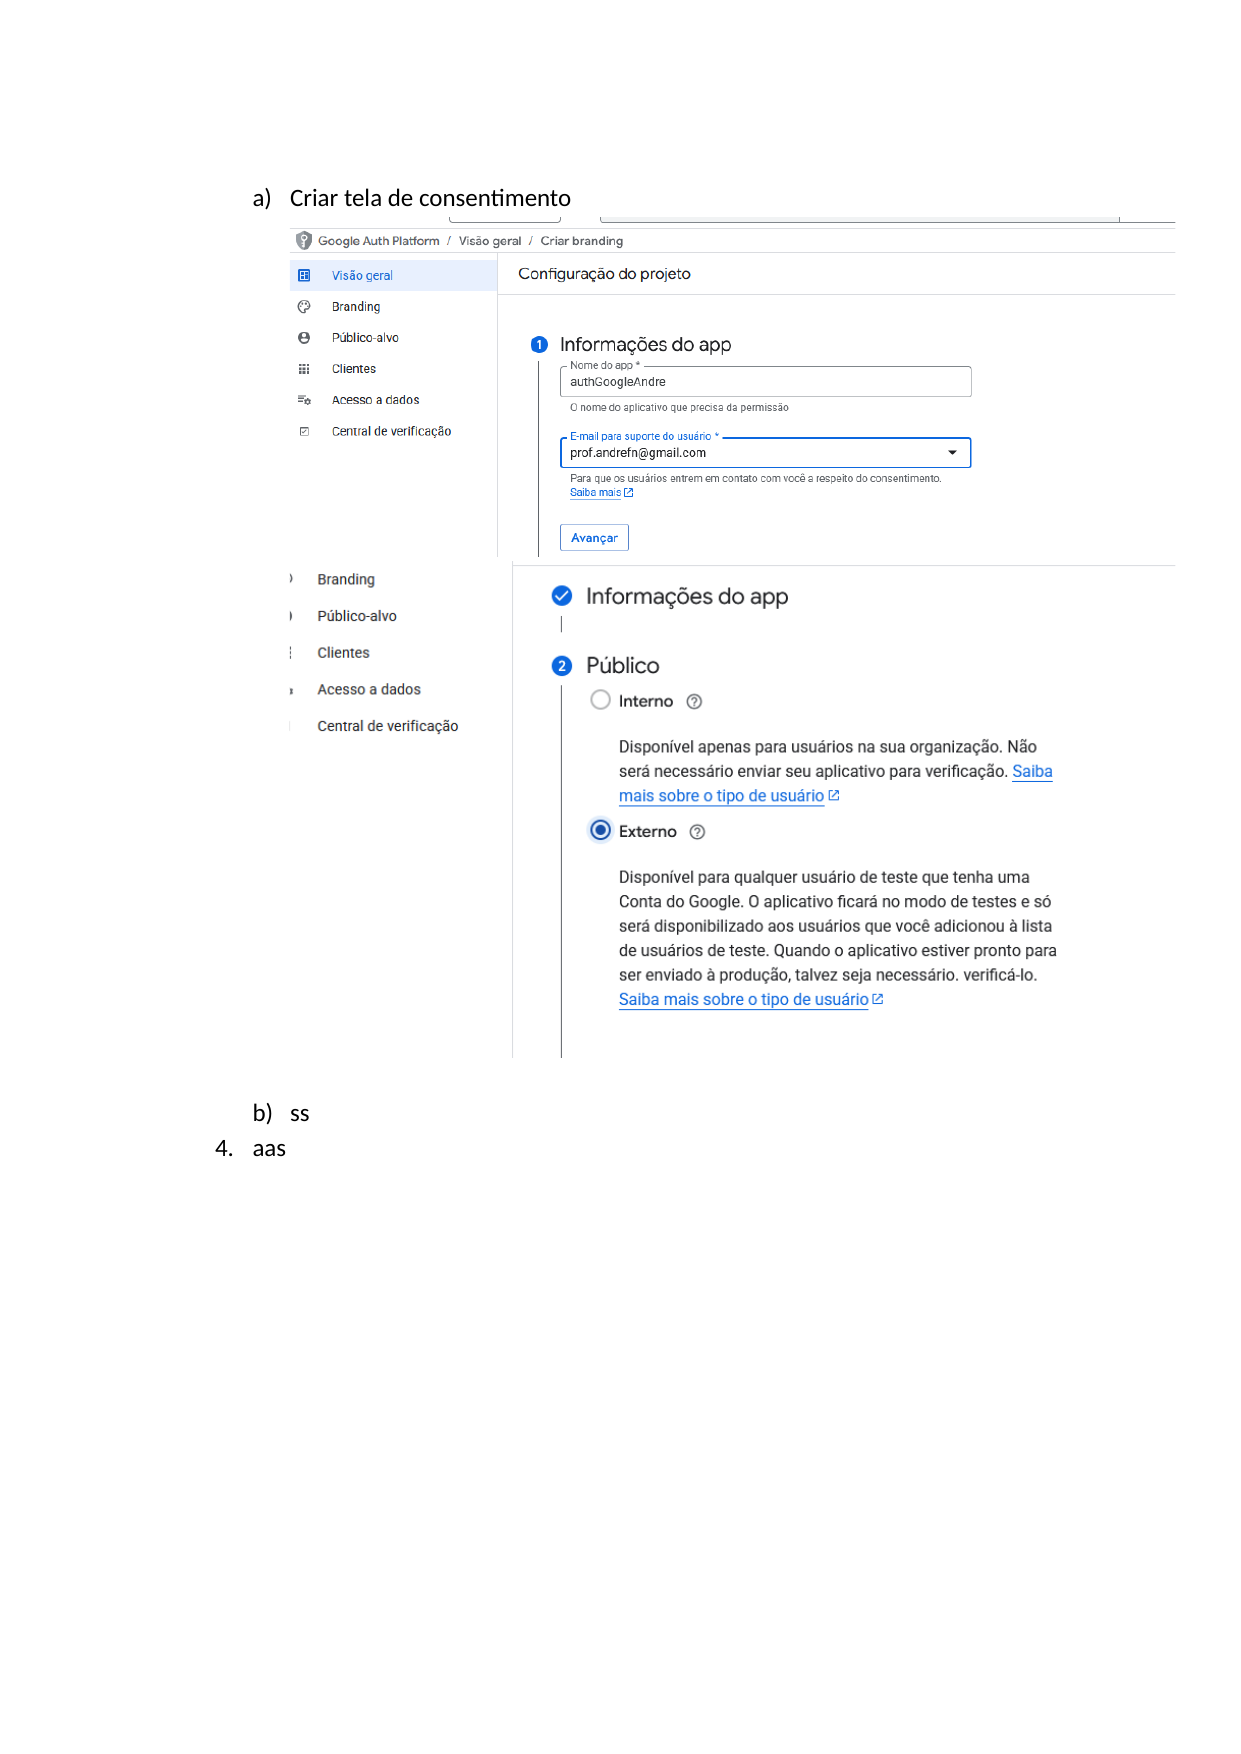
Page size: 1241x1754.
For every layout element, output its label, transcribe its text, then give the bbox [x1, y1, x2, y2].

list Criar tela de consentimento [252, 183, 1063, 213]
picture [289, 217, 1176, 557]
picture [289, 561, 1176, 1058]
list aas [215, 1132, 1063, 1163]
list ss [252, 1097, 1063, 1128]
